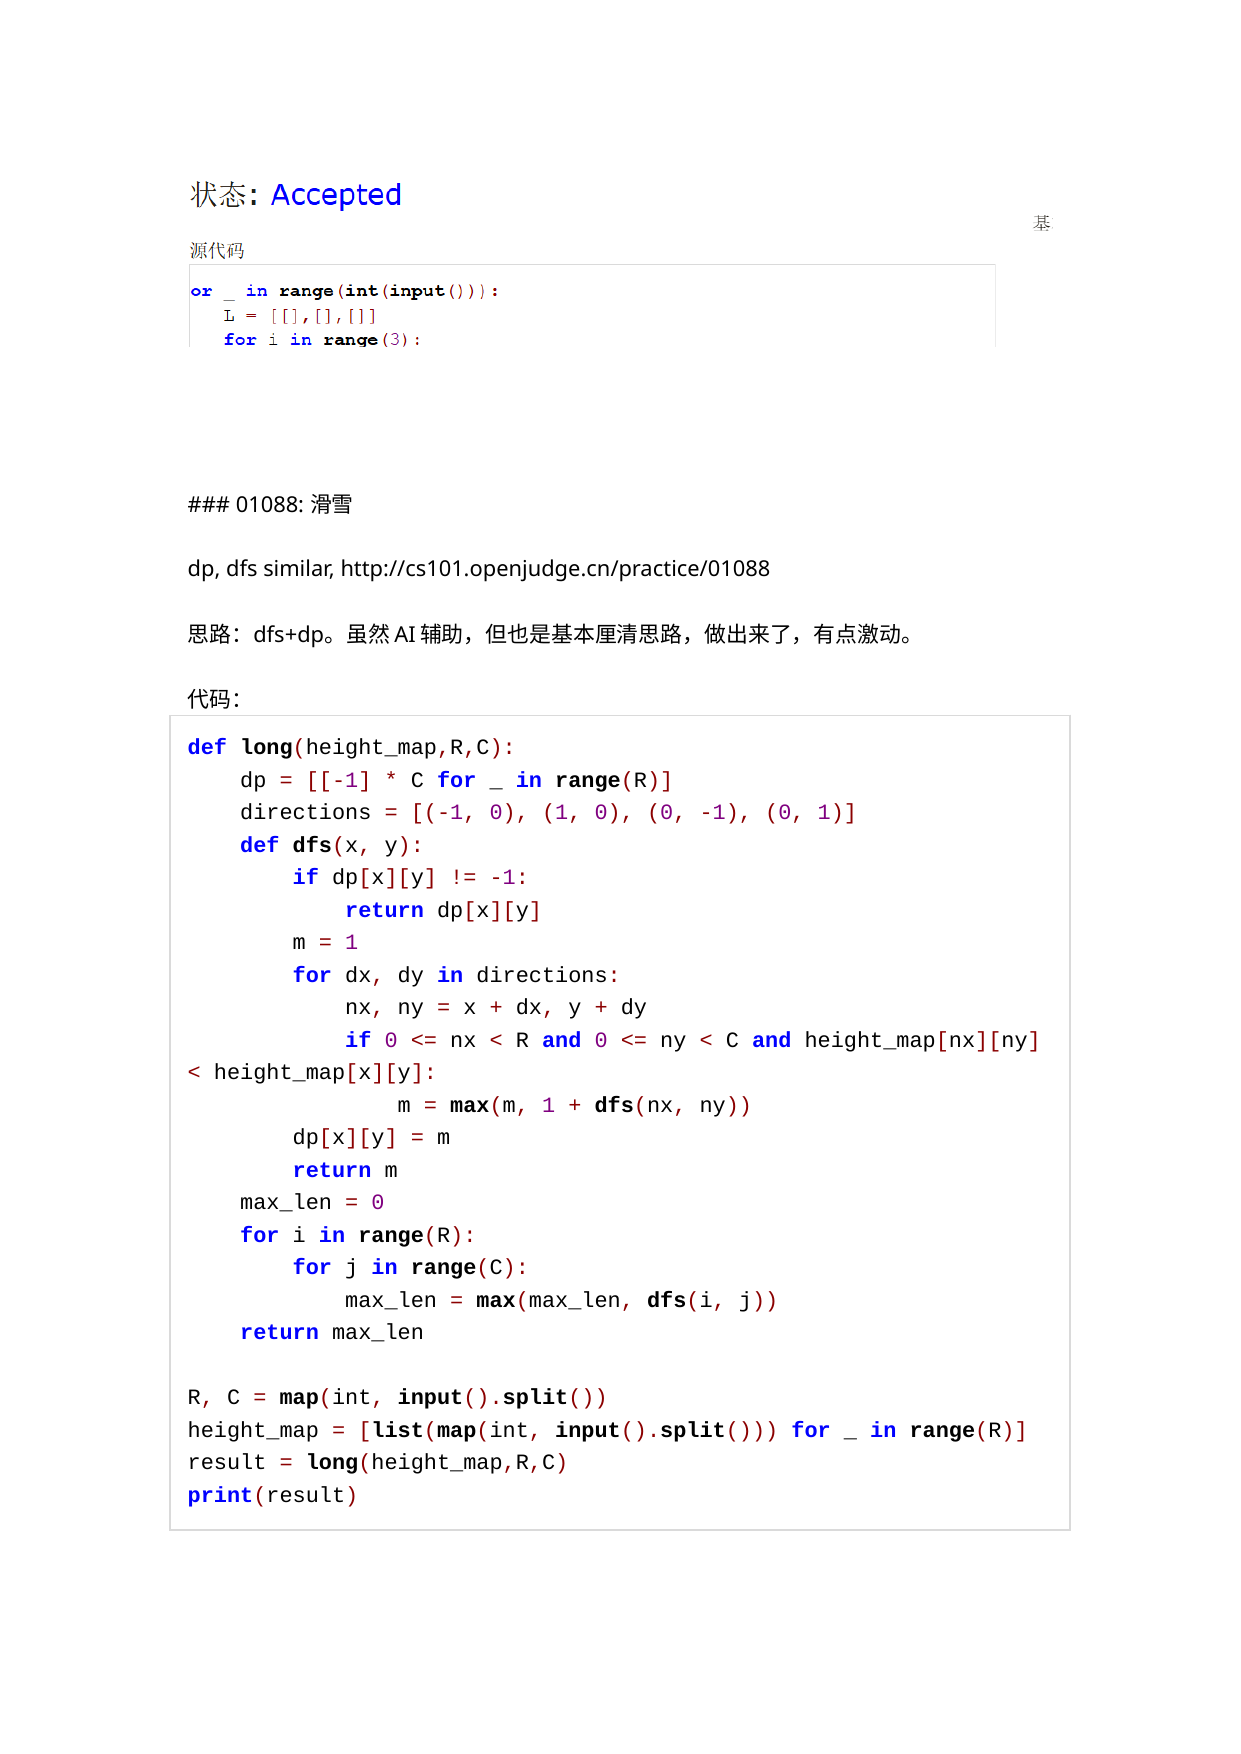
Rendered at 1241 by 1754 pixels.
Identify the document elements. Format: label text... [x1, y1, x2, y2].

text dp, dfs similar, http://cs101.openjudge.cn/practice/01088 [187, 552, 1053, 584]
text if dp[x][y] != -1: [187, 863, 1053, 895]
text 代码： [187, 682, 1053, 714]
text for i in range(R): [187, 1220, 1053, 1253]
text def long(height_map,R,C): [171, 716, 1069, 765]
text dp = [[-1] * C for _ in range(R)] [187, 765, 1053, 798]
picture [187, 162, 1053, 347]
text result = long(height_map,R,C) [187, 1448, 1053, 1462]
text def dfs(x, y): [187, 830, 1053, 863]
text return m [187, 1155, 1053, 1188]
text max_len = max(max_len, dfs(i, j)) [187, 1285, 1053, 1318]
text height_map = [list(map(int, input().split())) for _ in range(R)] [187, 1415, 1053, 1448]
text dp[x][y] = m [187, 1123, 1053, 1155]
text for j in range(C): [187, 1253, 1053, 1285]
text return max_len [187, 1318, 1053, 1350]
text return dp[x][y] [187, 895, 1053, 928]
text R, C = map(int, input().split()) [187, 1383, 1053, 1415]
text nx, ny = x + dx, y + dy [187, 993, 1053, 1025]
text for dx, dy in directions: [187, 960, 1053, 993]
text if 0 <= nx < R and 0 <= ny < C and height_map[nx][ny] < height_map[x][y]: [187, 1025, 1053, 1090]
text print(result) [171, 1462, 1069, 1529]
text max_len = 0 [187, 1188, 1053, 1220]
text ### 01088: 滑雪 [187, 487, 1053, 519]
text 思路：dfs+dp。虽然AI辅助，但也是基本厘清思路，做出来了，有点激动。 [187, 617, 1053, 649]
text m = max(m, 1 + dfs(nx, ny)) [187, 1090, 1053, 1123]
text directions = [(-1, 0), (1, 0), (0, -1), (0, 1)] [187, 798, 1053, 830]
text m = 1 [187, 928, 1053, 960]
